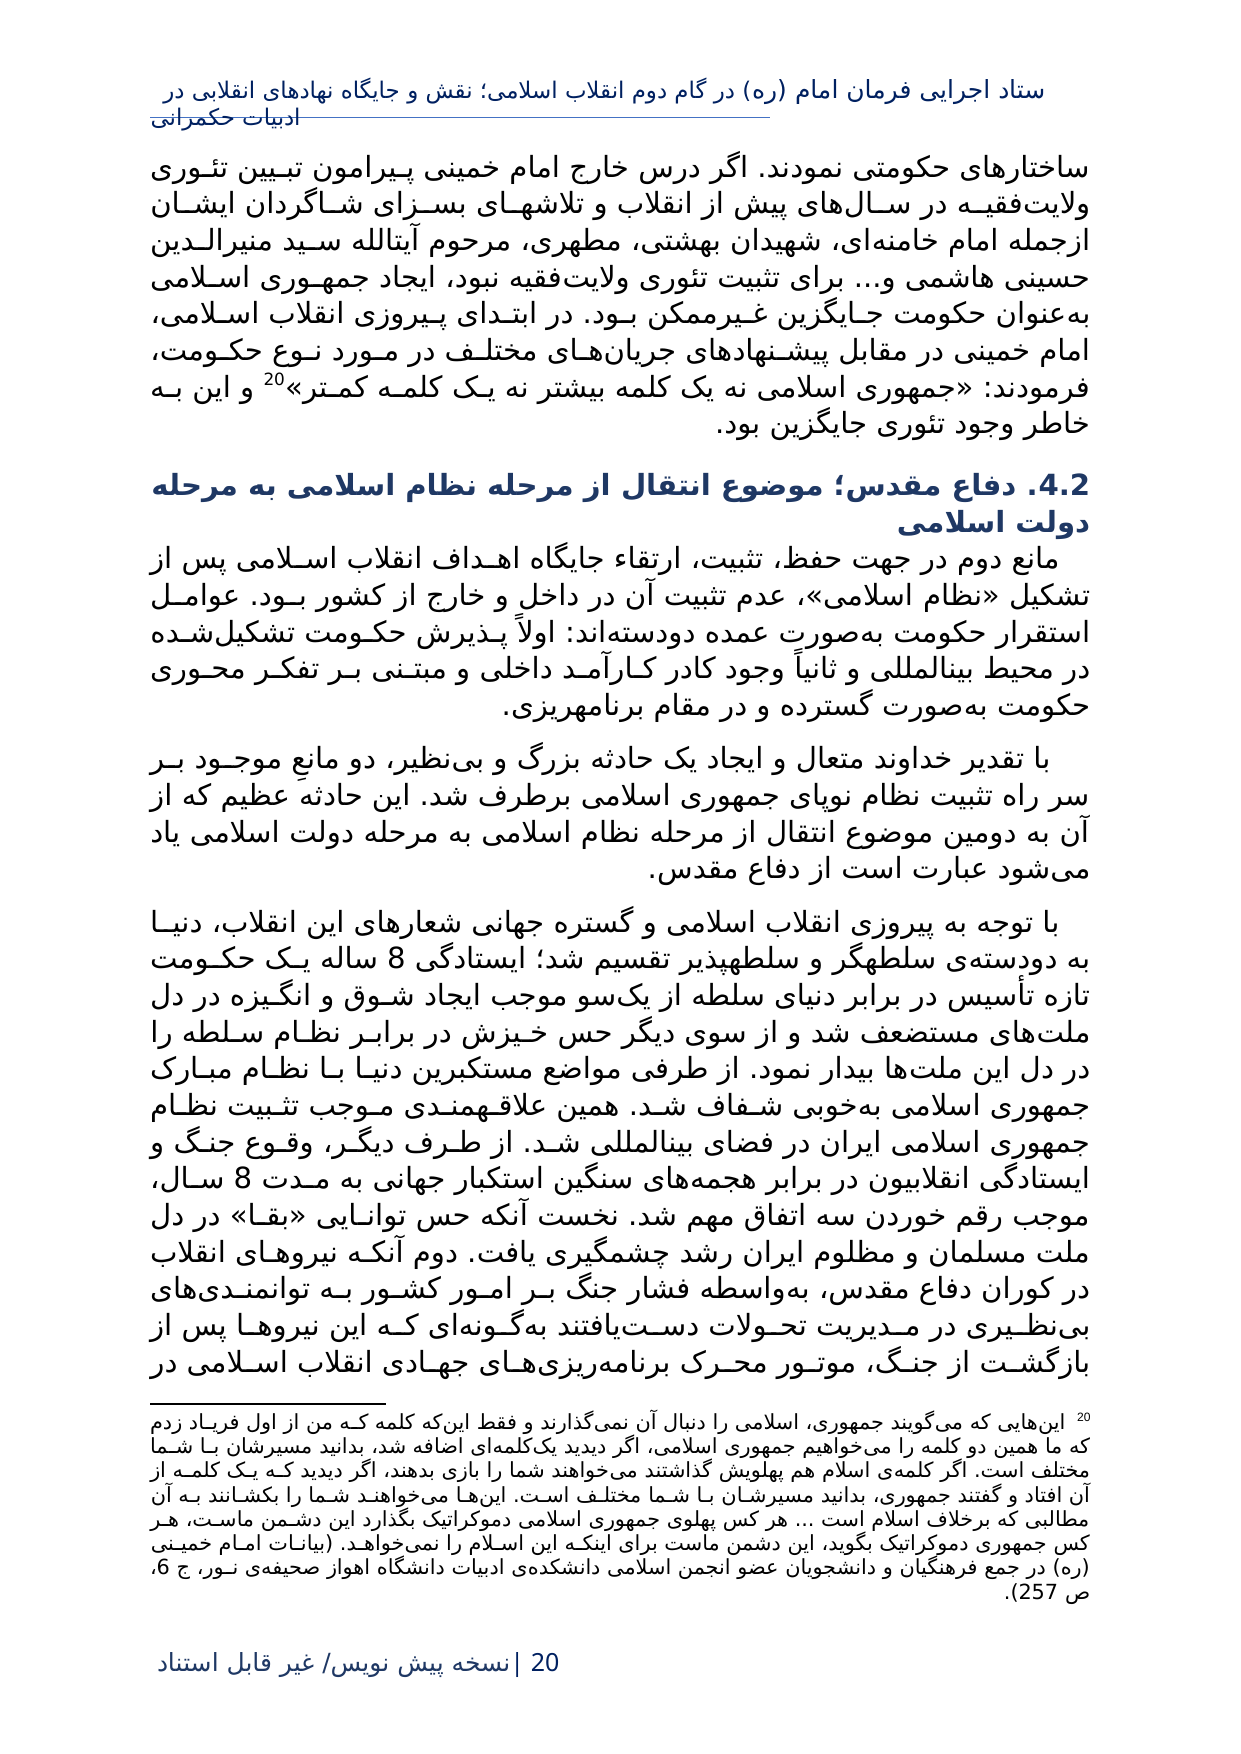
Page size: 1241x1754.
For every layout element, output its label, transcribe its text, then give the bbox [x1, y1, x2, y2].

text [150, 150, 1090, 441]
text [150, 905, 1090, 1379]
text با تقدیر خداوند متعال و ایجاد یک حادثه بزرگ و بی‌نظیر، دو مانعِ موجود بر سر راه تثبیت نظام نوپای جمهوری اسلامی برطرف شد. این حادثه عظیم که از آن به دومین موضوع انتقال از مرحله نظام اسلامی به مرحله دولت اسلامی یاد می‌شود عبارت است از دفاع مقدس. [150, 742, 1090, 886]
subtitle 4.2. دفاع مقدس؛ موضوع انتقال از مرحله نظام اسلامی به مرحله دولت اسلامی [150, 468, 1090, 539]
text مانع دوم در جهت حفظ، تثبیت، ارتقاء جایگاه اهداف انقلاب اسلامی پس از تشکیل «نظام اسلامی»، عدم تثبیت آن در داخل و خارج از کشور بود. عوامل استقرار حکومت به‌صورت عمده دودسته‌اند: اولاً پذیرش حکومت تشکیل‌شده در محیط بینالمللی و ثانیاً وجود کادر کارآمد داخلی و مبتنی بر تفکر محوری حکومت به‌صورت گسترده و در مقام برنامهریزی. [150, 542, 1090, 722]
